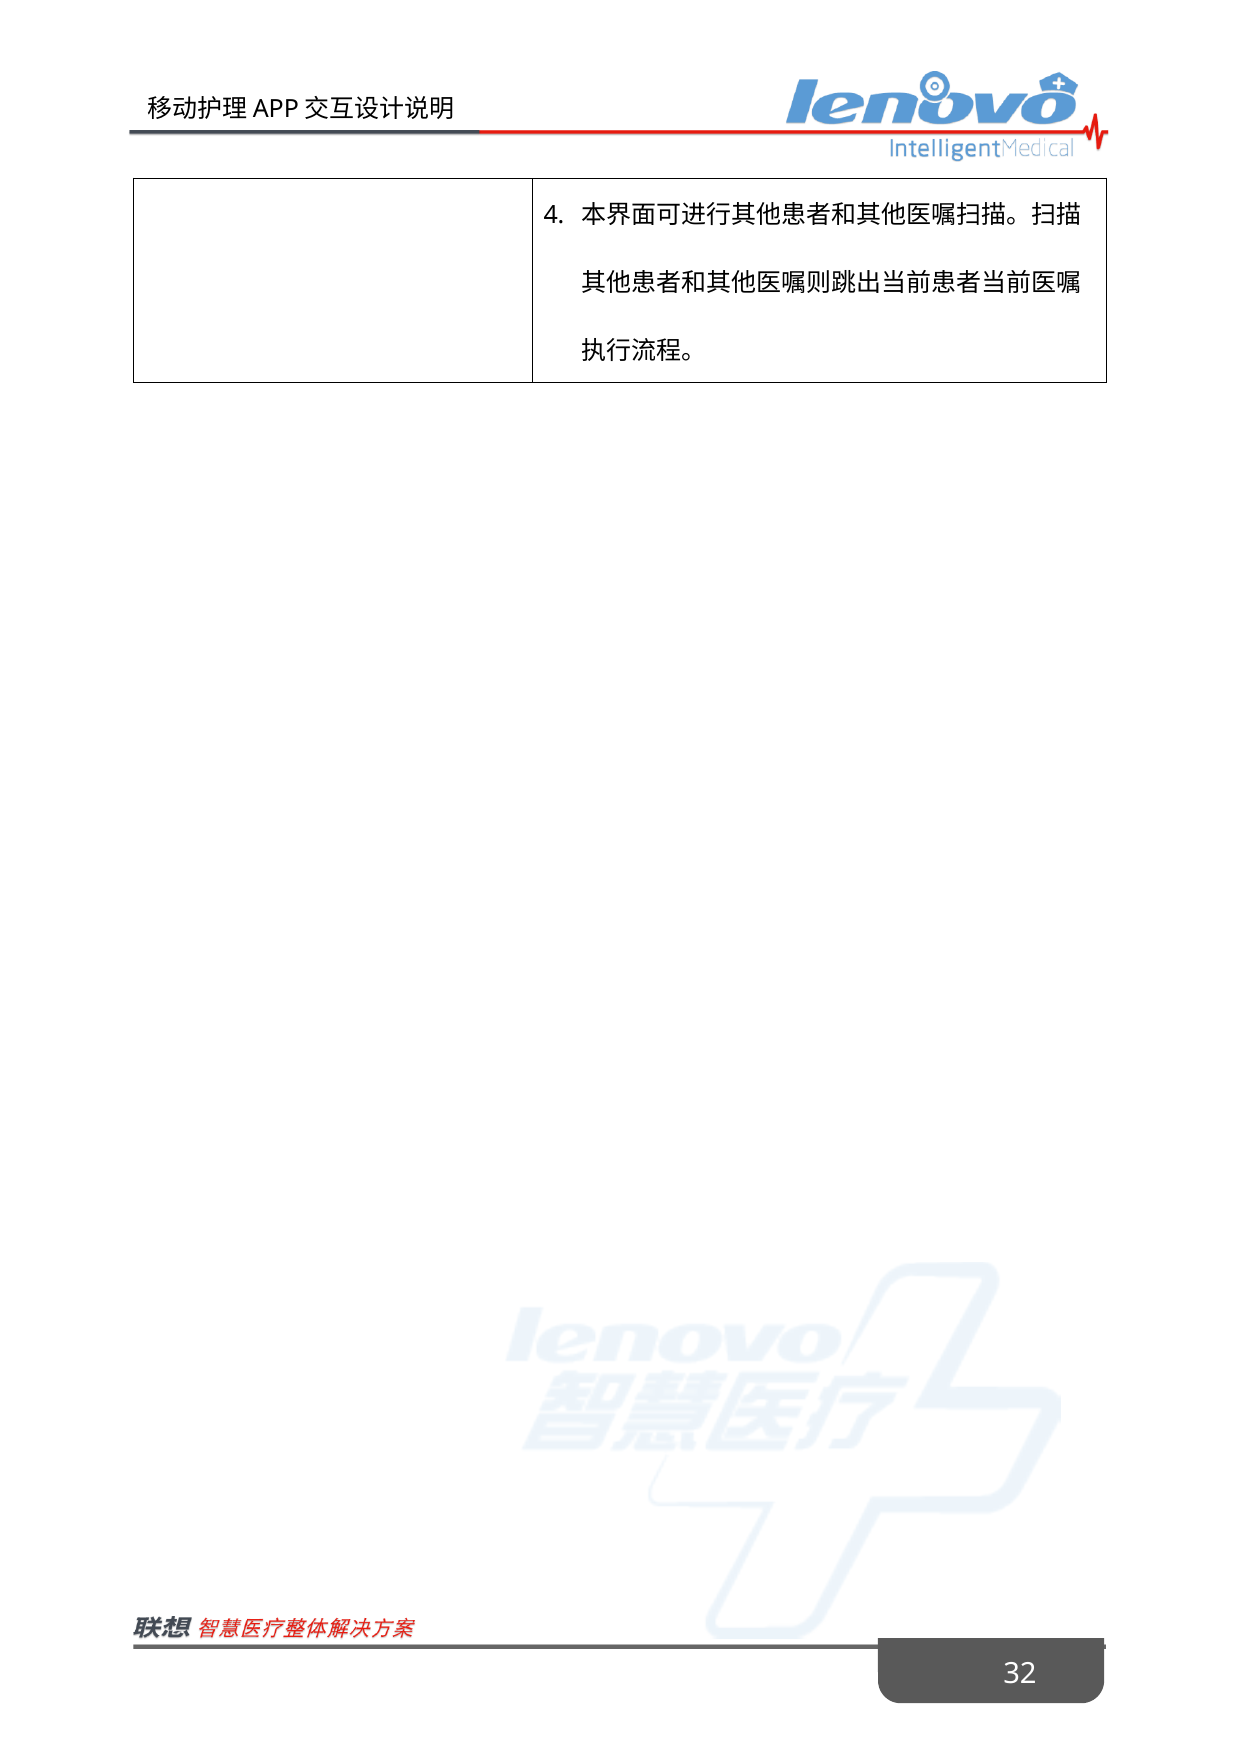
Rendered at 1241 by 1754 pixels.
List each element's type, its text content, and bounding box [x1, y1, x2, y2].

picture [128, 71, 1109, 162]
table_cell 本界面可进行其他患者和其他医嘱扫描。扫描其他患者和其他医嘱则跳出当前患者当前医嘱执行流程。 [533, 179, 1106, 382]
picture [132, 1262, 1106, 1649]
